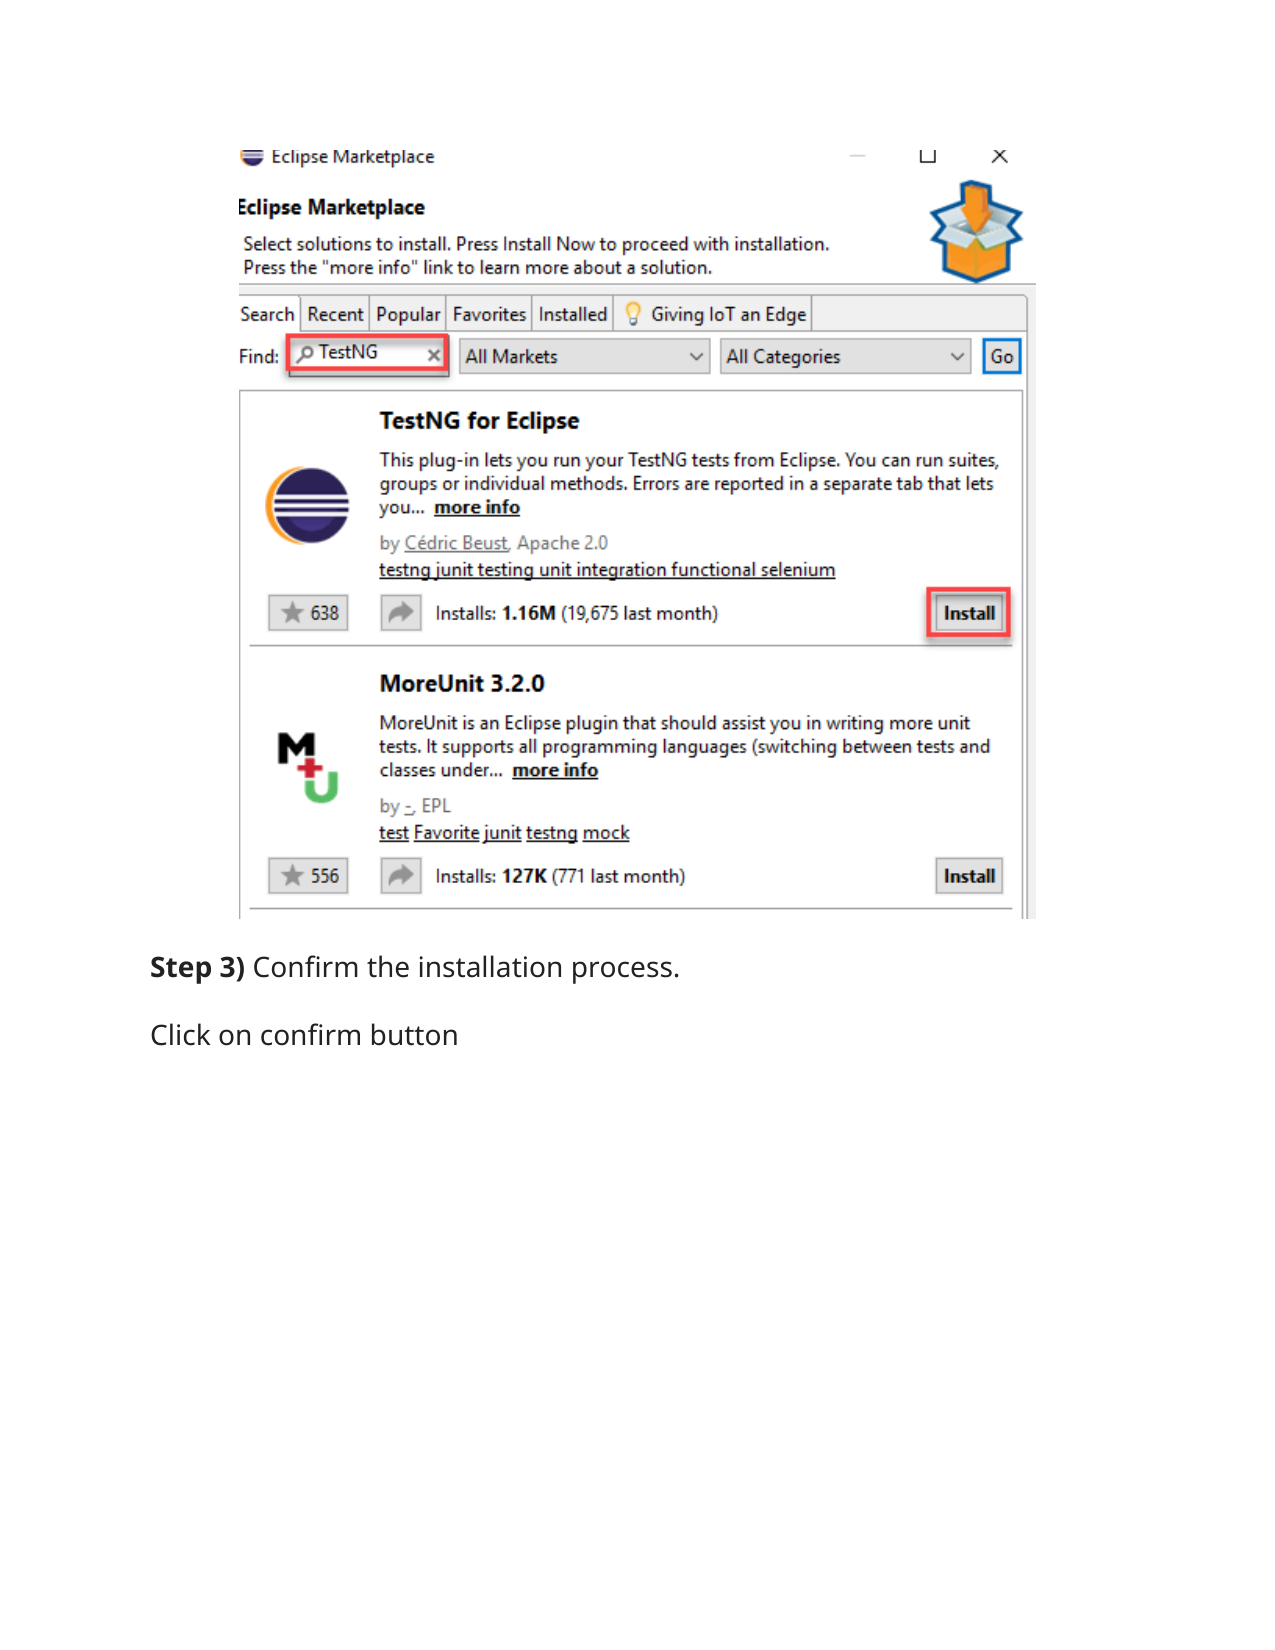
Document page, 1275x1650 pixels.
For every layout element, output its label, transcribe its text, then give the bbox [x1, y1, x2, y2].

picture [239, 150, 1036, 919]
text Step 3) Confirm the installation process. [150, 947, 1125, 986]
text Click on confirm button [150, 1015, 1125, 1053]
